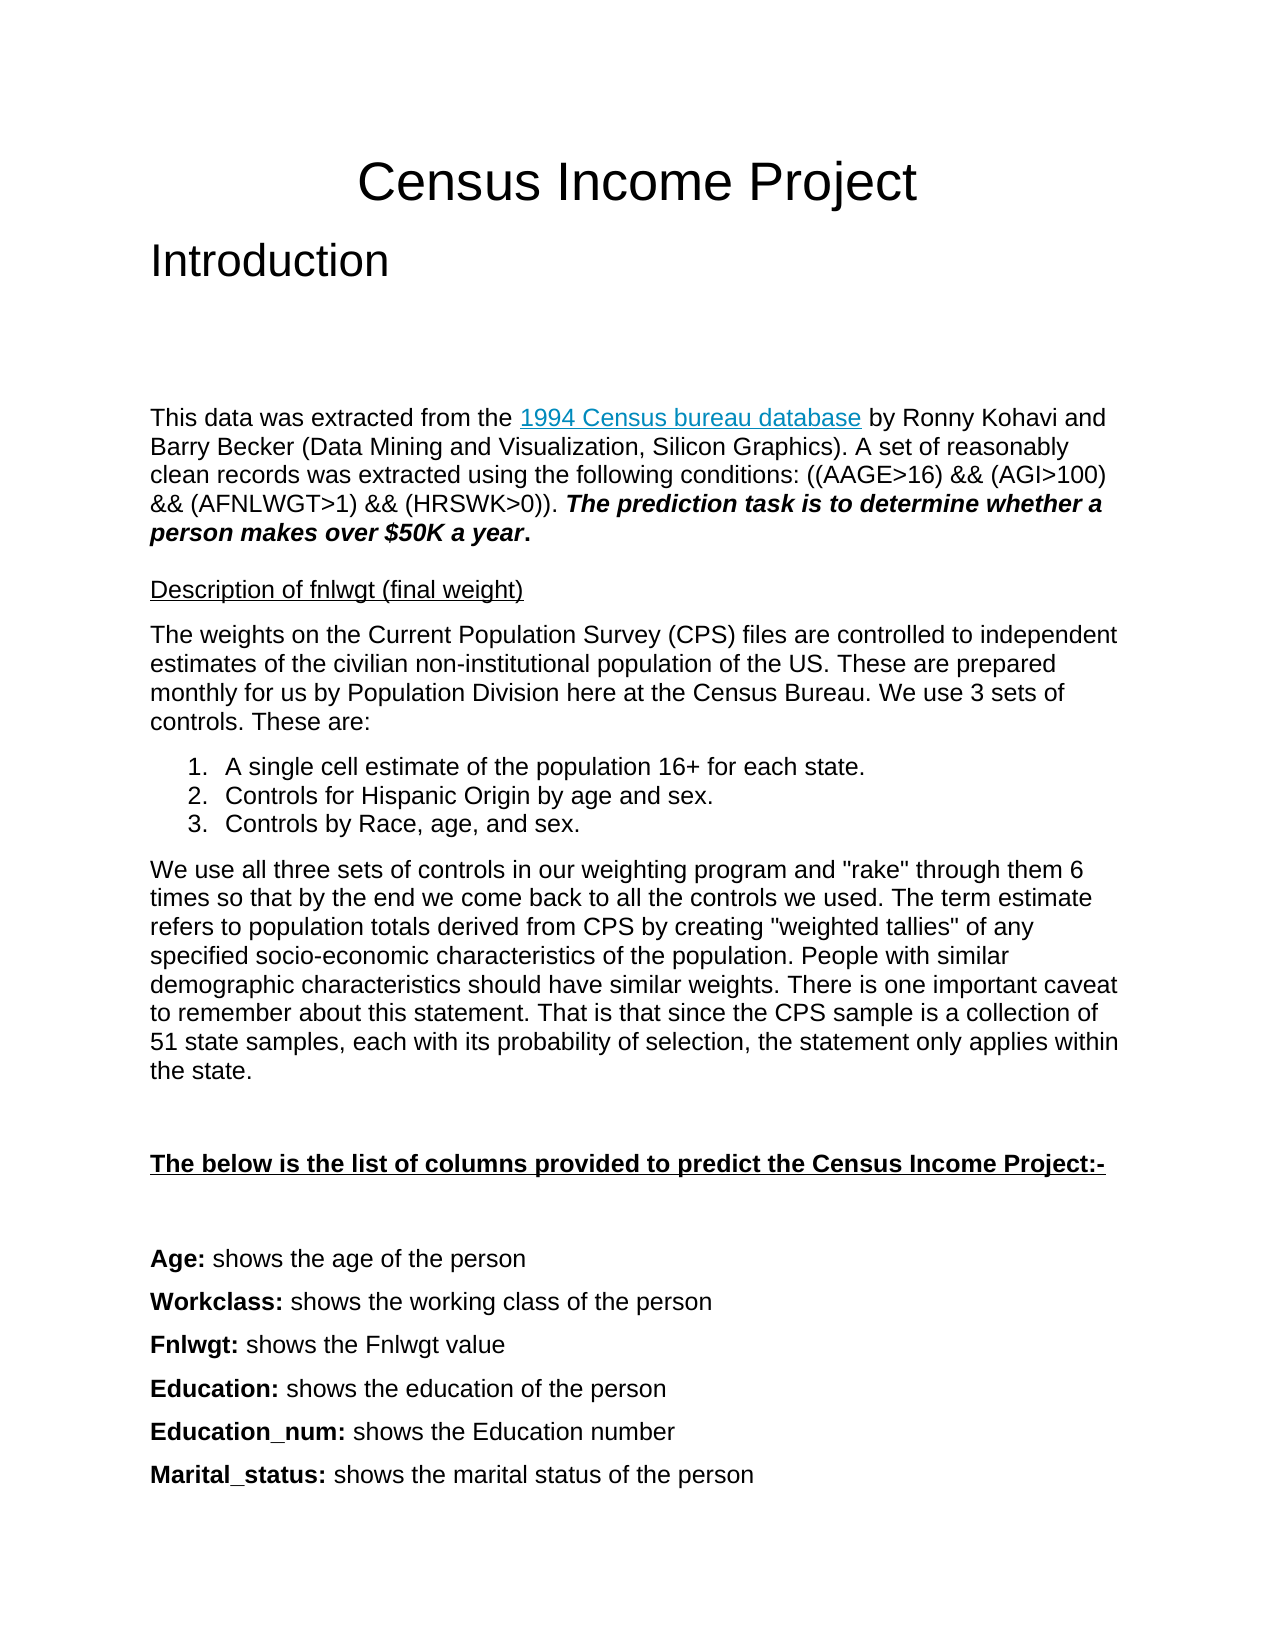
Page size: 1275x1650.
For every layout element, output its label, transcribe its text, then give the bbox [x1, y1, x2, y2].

list Controls for Hispanic Origin by age and sex. [187, 781, 1125, 809]
text This data was extracted from the 1994 Census bureau database by Ronny Kohavi and Barry Becker (Data Mining and Visualization, Silicon Graphics). A set of reasonably clean records was extracted using the following conditions: ((AAGE>16) && (AGI>100) && (AFNLWGT>1) && (HRSWK>0)). The prediction task is to determine whether a person makes over $50K a year. [150, 403, 1125, 547]
text Age: shows the age of the person [150, 1244, 1125, 1273]
text Description of fnlwgt (final weight) [150, 575, 1125, 604]
text We use all three sets of controls in our weighting program and "rake" through them 6 times so that by the end we come back to all the controls we used. The term estimate refers to population totals derived from CPS by creating "weighted tallies" of any specified socio-economic characteristics of the population. People with similar demographic characteristics should have similar weights. There is one important caveat to remember about this statement. That is that since the CPS sample is a collection of 51 state samples, each with its probability of selection, the statement only applies within the state. [150, 855, 1125, 1085]
text Education: shows the education of the person [150, 1374, 1125, 1402]
list A single cell estimate of the population 16+ for each state. [187, 752, 1125, 781]
list Controls by Race, age, and sex. [187, 809, 1125, 838]
text Fnlwgt: shows the Fnlwgt value [150, 1331, 1125, 1359]
text Workclass: shows the working class of the person [150, 1287, 1125, 1316]
text Introduction [150, 234, 1125, 287]
text Census Income Project [150, 150, 1125, 212]
text The weights on the Current Population Survey (CPS) files are controlled to independent estimates of the civilian non-institutional population of the US. These are prepared monthly for us by Population Division here at the Census Bureau. We use 3 sets of controls. These are: [150, 621, 1125, 736]
text The below is the list of columns provided to predict the Census Income Project:- [150, 1149, 1125, 1178]
text Marital_status: shows the marital status of the person [150, 1460, 1125, 1489]
text Education_num: shows the Education number [150, 1417, 1125, 1446]
